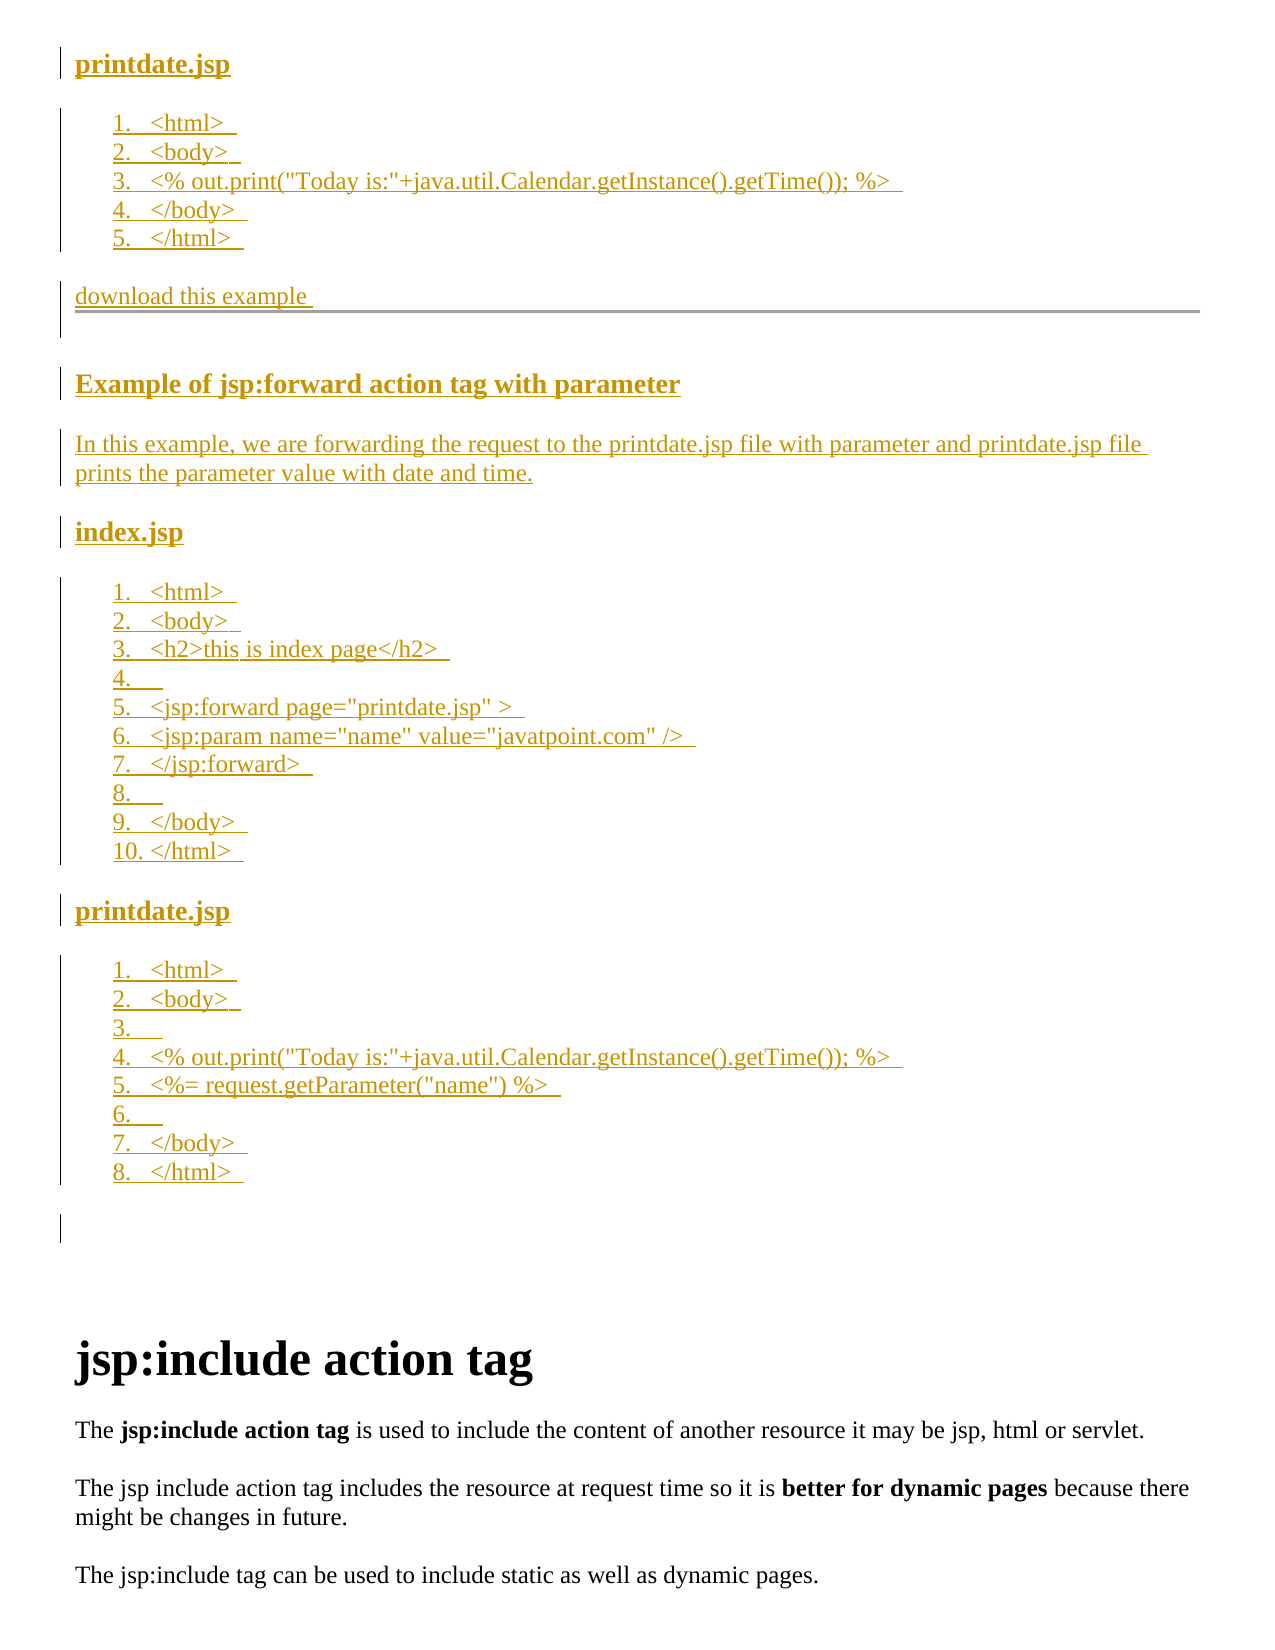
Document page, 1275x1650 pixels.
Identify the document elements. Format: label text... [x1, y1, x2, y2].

text The jsp:include tag can be used to include static as well as dynamic pages. [75, 1560, 1200, 1589]
text The jsp include action tag includes the resource at request time so it is better for dynamic pages because there might be changes in future. [75, 1473, 1200, 1531]
text The jsp:include action tag is used to include the content of another resource it may be jsp, html or servlet. [75, 1416, 1200, 1444]
text jsp:include action tag [75, 1329, 1200, 1386]
